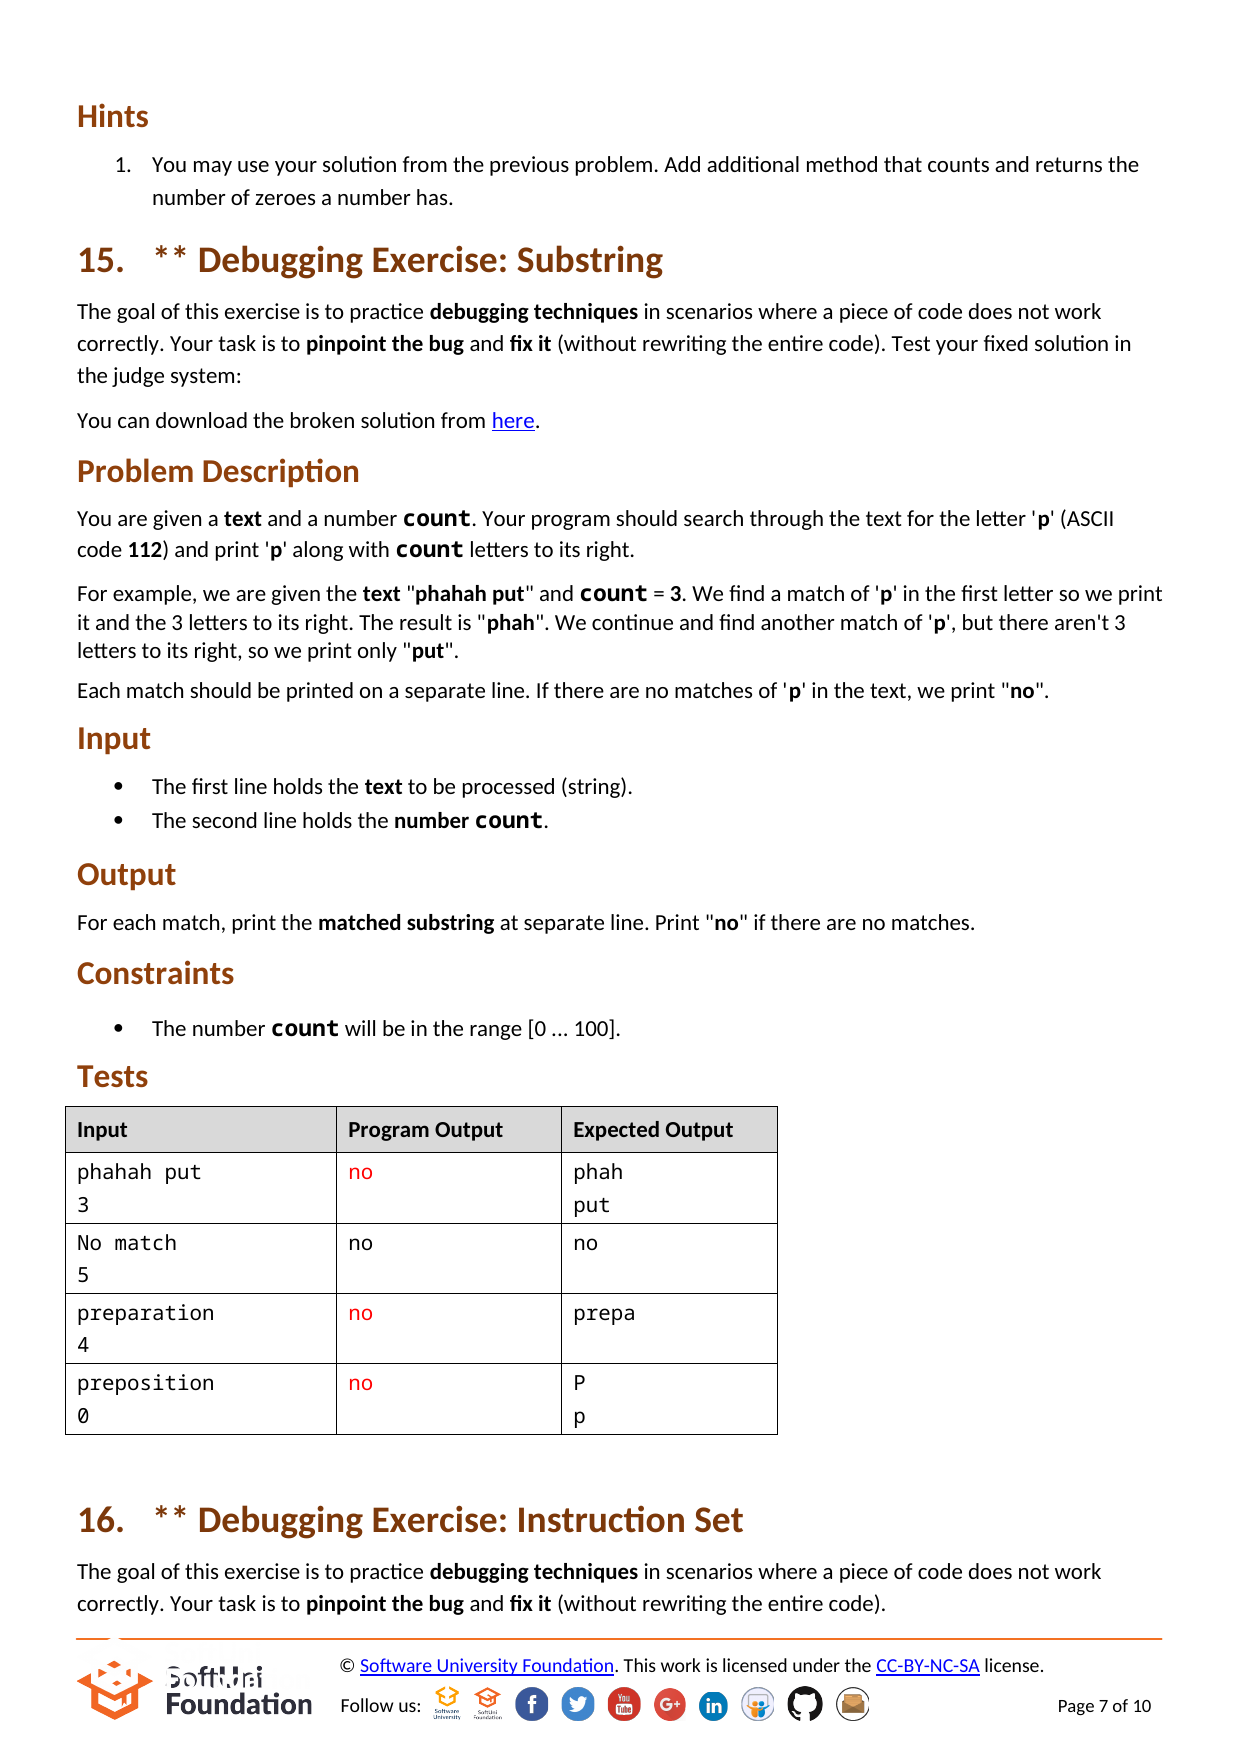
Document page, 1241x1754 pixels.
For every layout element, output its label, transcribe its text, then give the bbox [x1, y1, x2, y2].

table_cell preposition 0 [66, 1364, 336, 1434]
table_cell no [337, 1294, 561, 1363]
picture [654, 1688, 686, 1721]
list The second line holds the number count. [114, 804, 1163, 835]
picture [515, 1687, 549, 1721]
table_cell no [337, 1153, 561, 1222]
table_header Input [66, 1107, 336, 1152]
subtitle Problem Description [77, 451, 1163, 491]
picture [699, 1692, 705, 1700]
subtitle Constraints [77, 952, 1163, 993]
text You are given a text and a number count. Your program should search through the text for the letter 'p' (ASCII code 112) and print 'p' along with count letters to its right. [77, 501, 1163, 564]
text For each match, print the matched substring at separate line. Print "no" if there are no matches. [77, 908, 1163, 936]
table_cell no [337, 1224, 561, 1293]
table_cell no [562, 1224, 777, 1293]
picture [433, 1686, 461, 1721]
text The goal of this exercise is to practice debugging techniques in scenarios where a piece of code does not work correctly. Your task is to pinpoint the bug and fix it (without rewriting the entire code). Test your fixed solution in the judge system: [77, 297, 1163, 389]
subtitle Tests [77, 1055, 1163, 1096]
table_cell No match 5 [66, 1224, 336, 1293]
text You can download the broken solution from here. [77, 406, 1163, 434]
list The first line holds the text to be processed (string). [114, 772, 1163, 800]
subtitle ** Debugging Exercise: Substring [77, 236, 1163, 282]
picture [712, 1703, 721, 1712]
subtitle Hints [77, 95, 1163, 136]
subtitle ** Debugging Exercise: Instruction Set [77, 1496, 1163, 1542]
text Each match should be printed on a separate line. If there are no matches of 'p' in the text, we print "no". [77, 676, 1163, 704]
table_cell phahah put 3 [66, 1153, 336, 1222]
picture [741, 1687, 774, 1721]
picture [787, 1686, 823, 1721]
picture [720, 1712, 728, 1721]
list You may use your solution from the previous problem. Add additional method that counts and returns the number of zeroes a number has. [114, 151, 1163, 211]
text The goal of this exercise is to practice debugging techniques in scenarios where a piece of code does not work correctly. Your task is to pinpoint the bug and fix it (without rewriting the entire code). [77, 1557, 1163, 1617]
subtitle Output [77, 852, 1163, 893]
table_cell phah put [562, 1153, 777, 1222]
picture [607, 1687, 641, 1721]
table_cell no [337, 1364, 561, 1434]
table_cell prepa [562, 1294, 777, 1363]
table_header Expected Output [562, 1107, 777, 1152]
table_cell P p [562, 1364, 777, 1434]
picture [722, 1692, 728, 1700]
table_cell preparation 4 [66, 1294, 336, 1363]
text For example, we are given the text "phahah put" and count = 3. We find a match of 'p' in the first letter so we print it and the 3 letters to its right. The result is "phah". We continue and find another match of 'p', but there aren't 3 letters to its right, so we print only "put". [77, 576, 1163, 664]
picture [76, 1636, 312, 1720]
picture [699, 1712, 707, 1721]
list The number count will be in the range [0 ... 100]. [114, 1012, 1163, 1043]
picture [561, 1687, 595, 1721]
picture [473, 1687, 502, 1721]
picture [836, 1687, 869, 1721]
table_header Program Output [337, 1107, 561, 1152]
subtitle Input [77, 717, 1163, 757]
